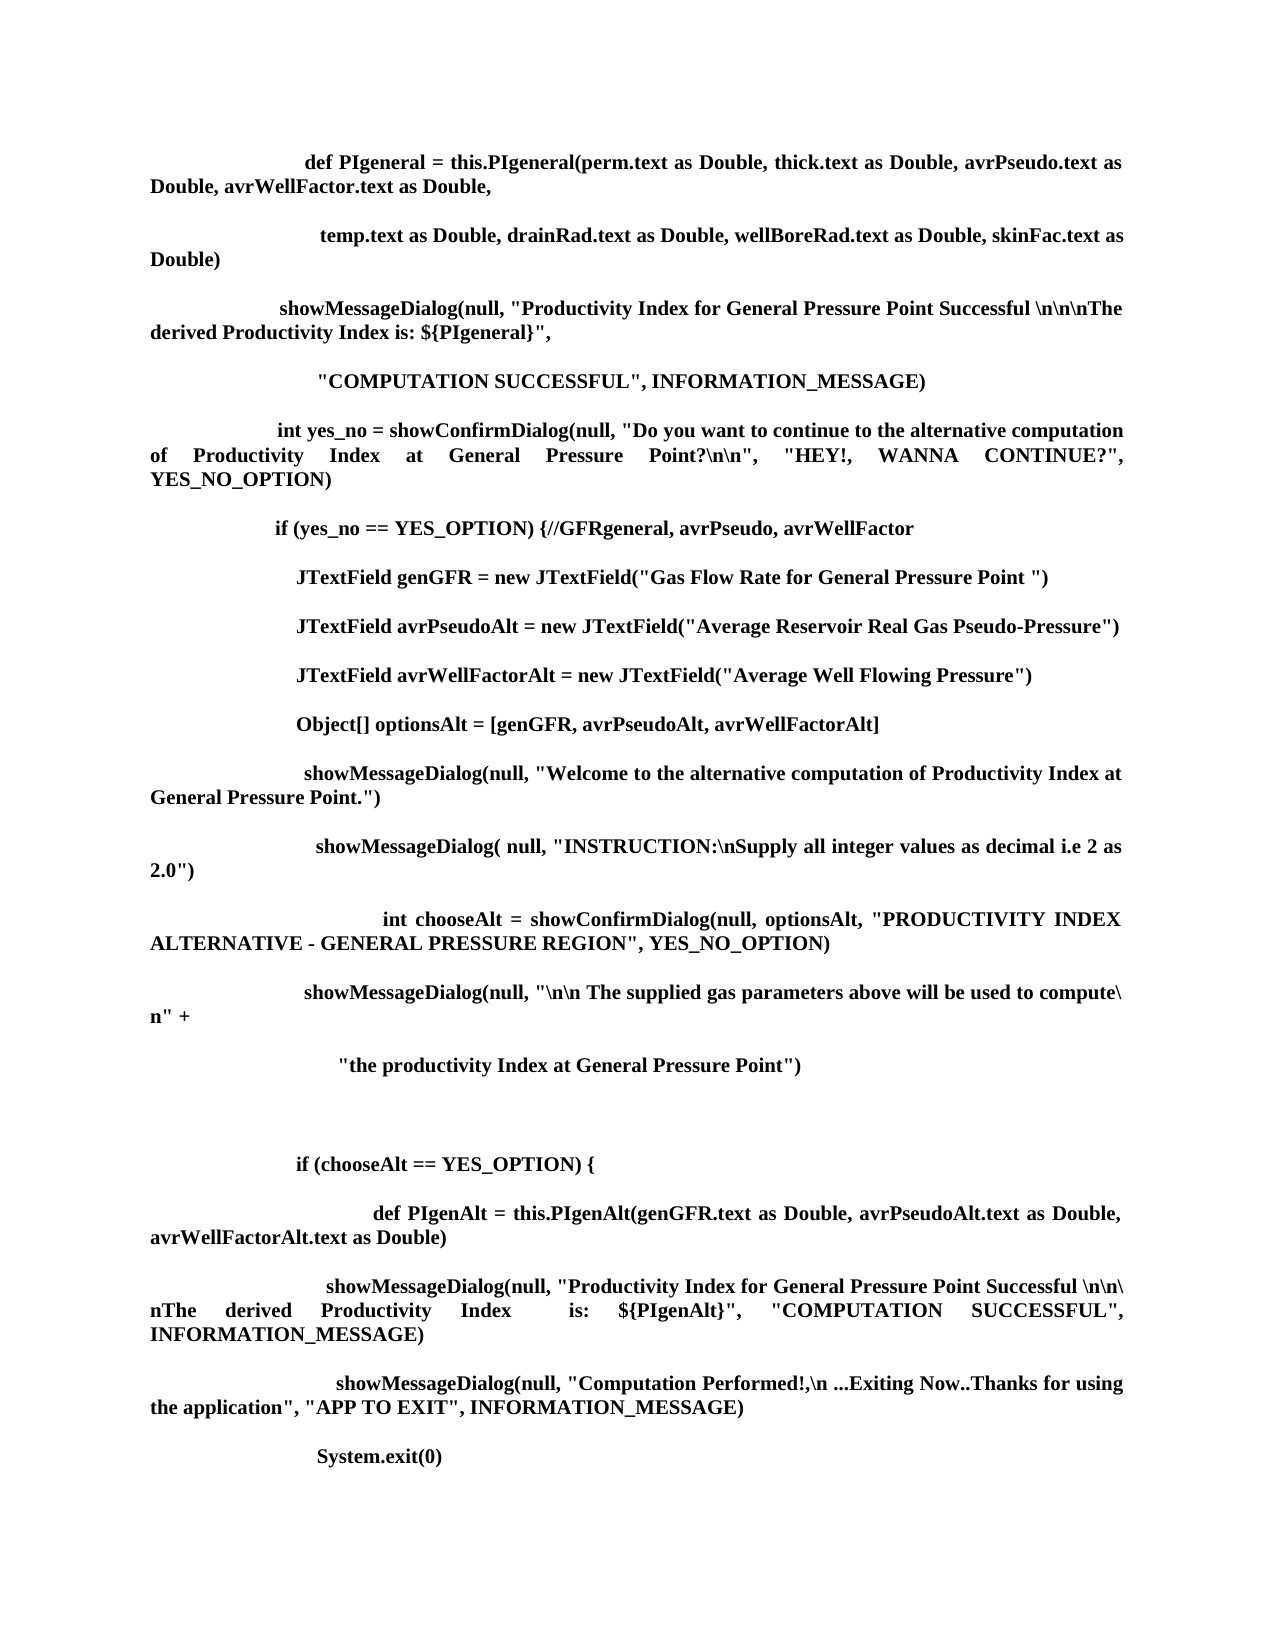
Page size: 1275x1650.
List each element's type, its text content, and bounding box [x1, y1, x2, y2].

text System.exit(0) [150, 1444, 1125, 1468]
text temp.text as Double, drainRad.text as Double, wellBoreRad.text as Double, skinFac.text as Double) [150, 223, 1125, 271]
text def PIgeneral = this.PIgeneral(perm.text as Double, thick.text as Double, avrPseudo.text as Double, avrWellFactor.text as Double, [150, 150, 1125, 198]
text showMessageDialog(null, "\n\n The supplied gas parameters above will be used to compute\n" + [150, 980, 1125, 1028]
text JTextField genGFR = new JTextField("Gas Flow Rate for General Pressure Point ") [150, 565, 1125, 589]
text showMessageDialog( null, "INSTRUCTION:\nSupply all integer values as decimal i.e 2 as 2.0") [150, 834, 1125, 882]
text showMessageDialog(null, "Productivity Index for General Pressure Point Successful \n\n\nThe derived Productivity Index is: ${PIgeneral}", [150, 296, 1125, 344]
text JTextField avrPseudoAlt = new JTextField("Average Reservoir Real Gas Pseudo-Pressure") [150, 614, 1125, 638]
text showMessageDialog(null, "Welcome to the alternative computation of Productivity Index at General Pressure Point.") [150, 761, 1125, 809]
text "COMPUTATION SUCCESSFUL", INFORMATION_MESSAGE) [150, 369, 1125, 393]
text showMessageDialog(null, "Computation Performed!,\n ...Exiting Now..Thanks for using the application", "APP TO EXIT", INFORMATION_MESSAGE) [150, 1371, 1125, 1419]
text def PIgenAlt = this.PIgenAlt(genGFR.text as Double, avrPseudoAlt.text as Double, avrWellFactorAlt.text as Double) [150, 1201, 1125, 1249]
text Object[] optionsAlt = [genGFR, avrPseudoAlt, avrWellFactorAlt] [150, 712, 1125, 736]
text showMessageDialog(null, "Productivity Index for General Pressure Point Successful \n\n\nThe derived Productivity Index is: ${PIgenAlt}", "COMPUTATION SUCCESSFUL", INFORMATION_MESSAGE) [150, 1274, 1125, 1346]
text if (chooseAlt == YES_OPTION) { [150, 1152, 1125, 1176]
text JTextField avrWellFactorAlt = new JTextField("Average Well Flowing Pressure") [150, 663, 1125, 687]
text int chooseAlt = showConfirmDialog(null, optionsAlt, "PRODUCTIVITY INDEX ALTERNATIVE - GENERAL PRESSURE REGION", YES_NO_OPTION) [150, 907, 1125, 955]
text "the productivity Index at General Pressure Point") [150, 1053, 1125, 1077]
text int yes_no = showConfirmDialog(null, "Do you want to continue to the alternative computation of Productivity Index at General Pressure Point?\n\n", "HEY!, WANNA CONTINUE?", YES_NO_OPTION) [150, 418, 1125, 491]
text if (yes_no == YES_OPTION) {//GFRgeneral, avrPseudo, avrWellFactor [150, 516, 1125, 540]
